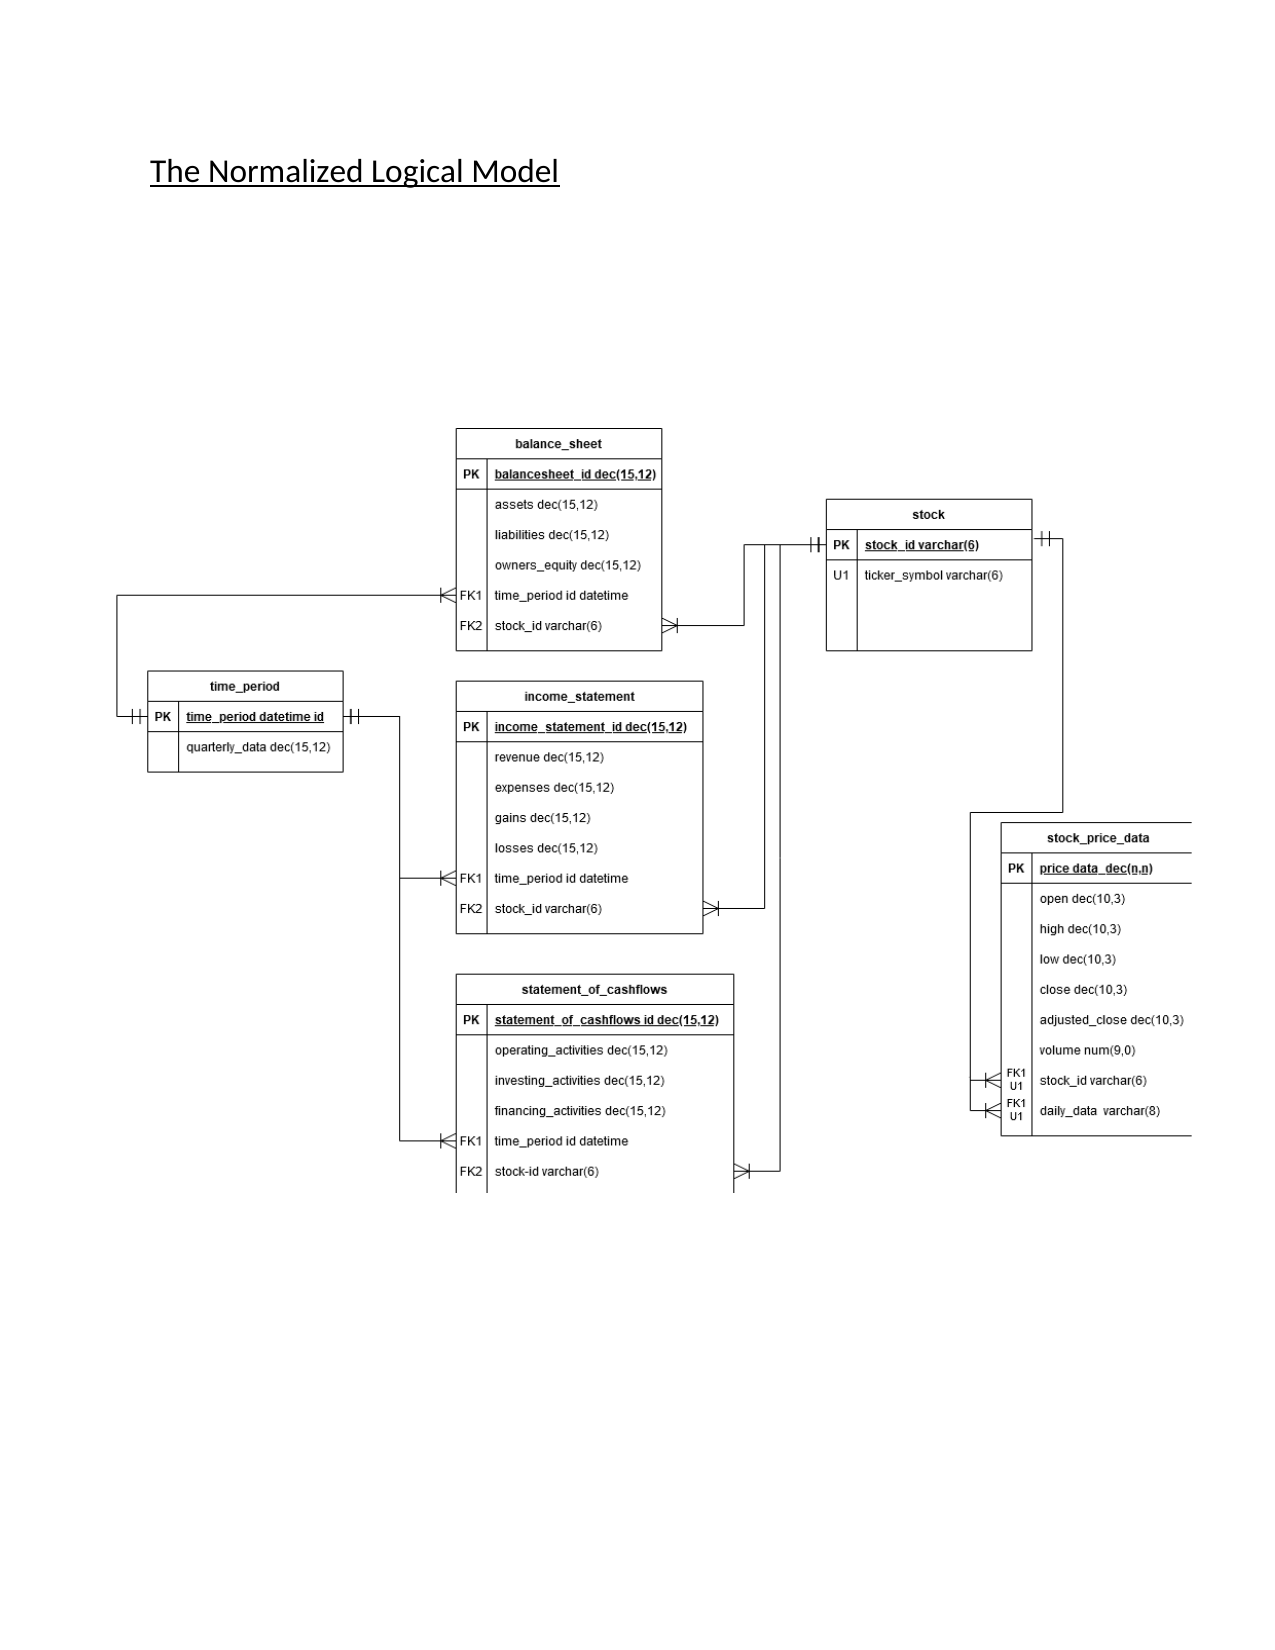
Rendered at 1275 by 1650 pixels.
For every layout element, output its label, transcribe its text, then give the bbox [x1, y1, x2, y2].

picture [101, 428, 1191, 1193]
subtitle The Normalized Logical Model [150, 150, 1125, 191]
